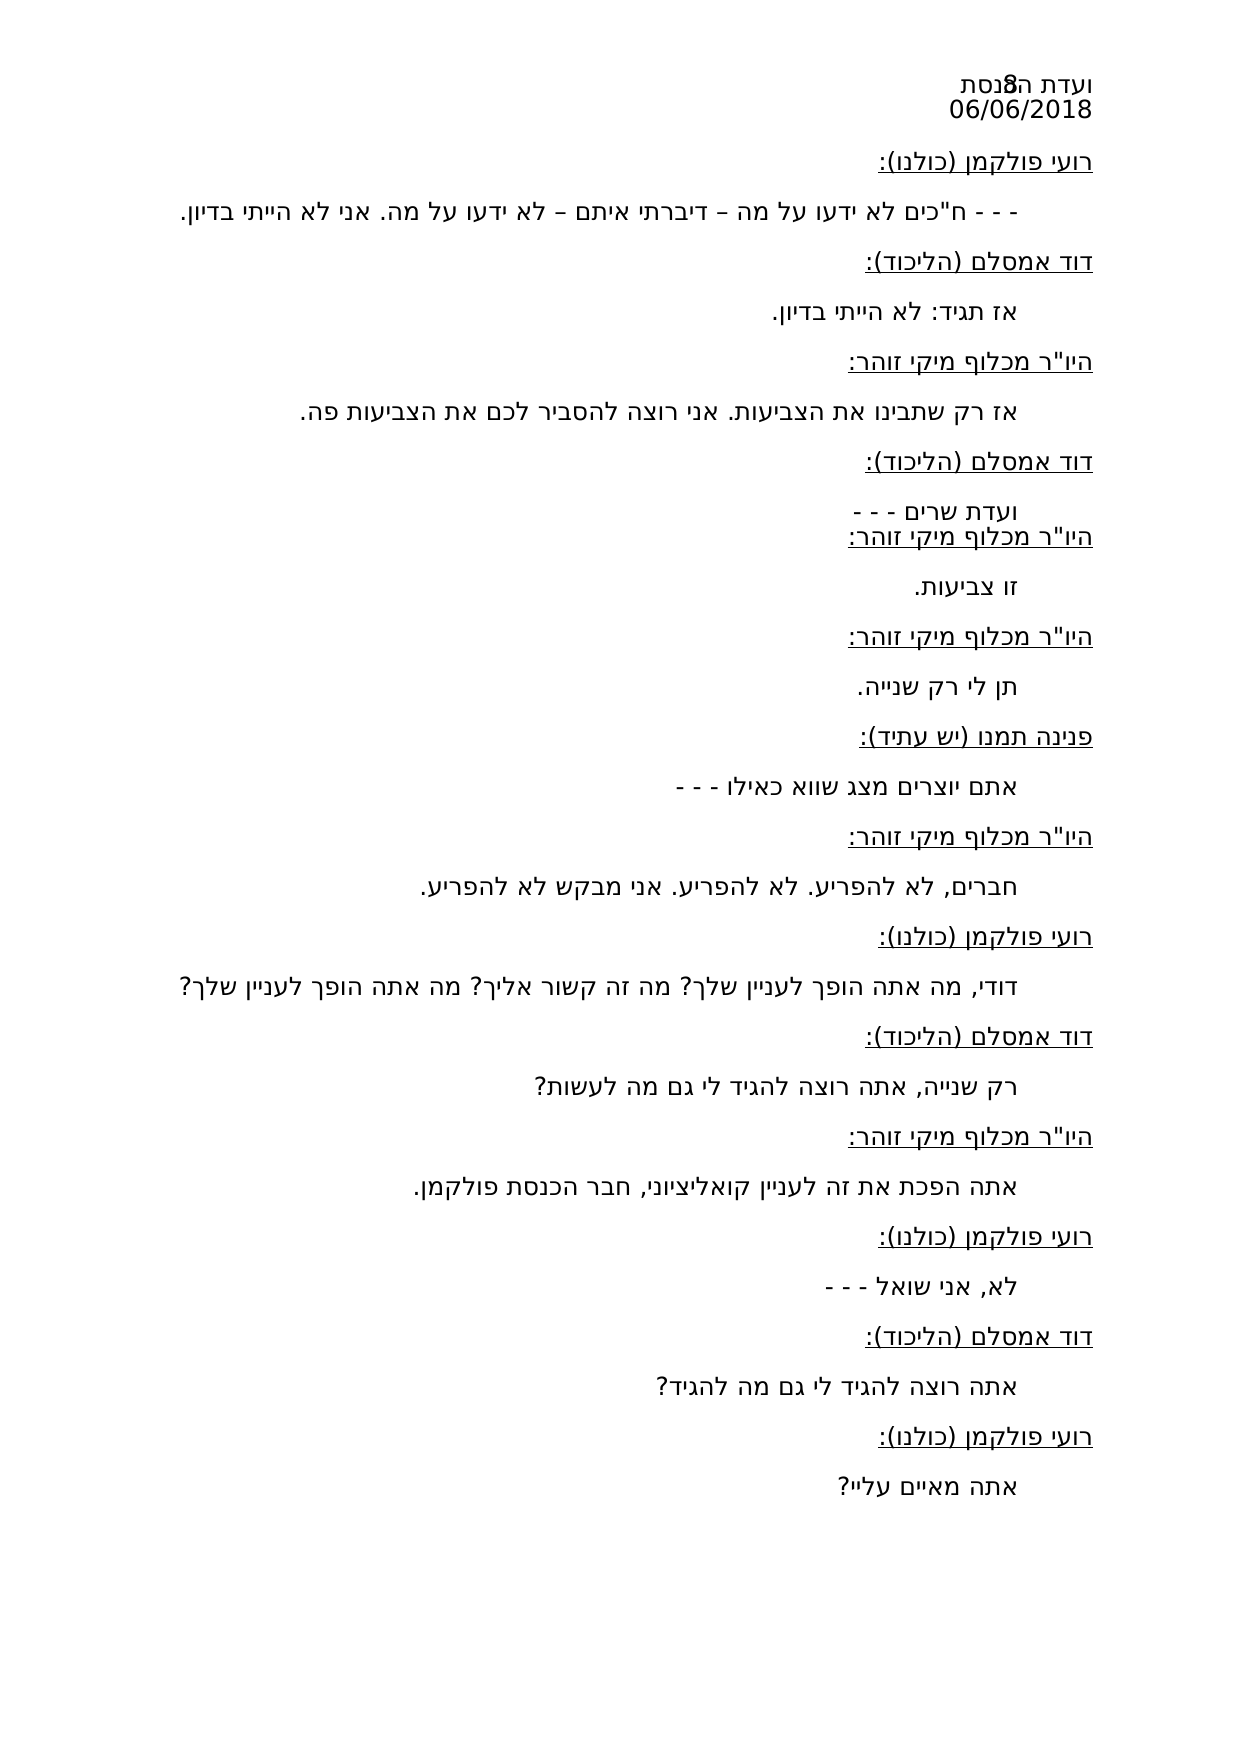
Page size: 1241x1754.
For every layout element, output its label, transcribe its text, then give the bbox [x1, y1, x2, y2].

text - - - ח"כים לא ידעו על מה – דיברתי איתם – לא ידעו על מה. אני לא הייתי בדיון. [147, 200, 1093, 225]
text תן לי רק שנייה. [147, 675, 1093, 700]
text לא, אני שואל - - - [147, 1275, 1093, 1300]
text חברים, לא להפריע. לא להפריע. אני מבקש לא להפריע. [147, 875, 1093, 900]
text דודי, מה אתה הופך לעניין שלך? מה זה קשור אליך? מה אתה הופך לעניין שלך? [147, 975, 1093, 1000]
text אתם יוצרים מצג שווא כאילו - - - [147, 775, 1093, 800]
text ועדת שרים - - - [147, 500, 1093, 525]
text אז תגיד: לא הייתי בדיון. [147, 300, 1093, 325]
text אתה מאיים עליי? [147, 1475, 1093, 1500]
text רק שנייה, אתה רוצה להגיד לי גם מה לעשות? [147, 1075, 1093, 1100]
text אז רק שתבינו את הצביעות. אני רוצה להסביר לכם את הצביעות פה. [147, 400, 1093, 425]
text אתה הפכת את זה לעניין קואליציוני, חבר הכנסת פולקמן. [147, 1175, 1093, 1200]
text זו צביעות. [147, 575, 1093, 600]
text אתה רוצה להגיד לי גם מה להגיד? [147, 1375, 1093, 1400]
